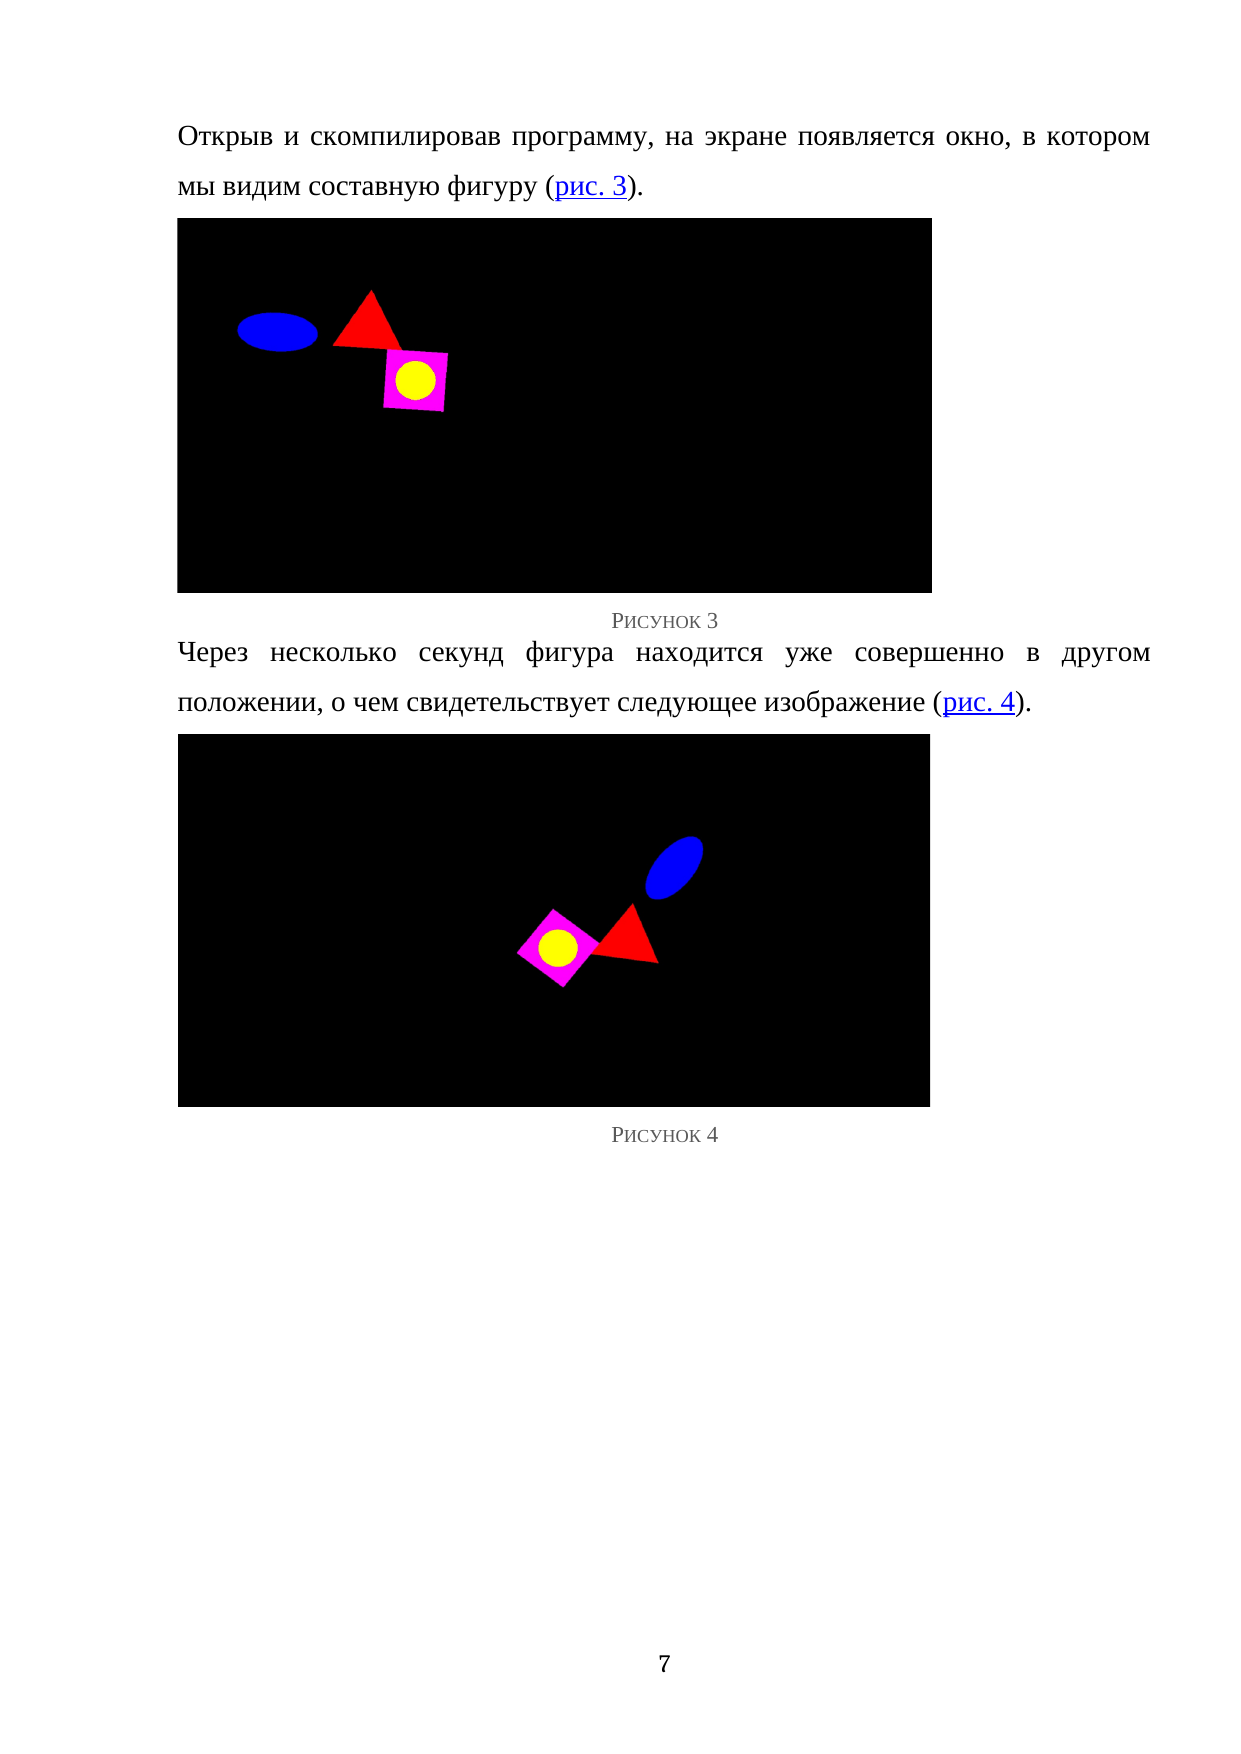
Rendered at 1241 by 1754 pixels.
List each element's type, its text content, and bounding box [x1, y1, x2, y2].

text Открыв и скомпилировав программу, на экране появляется окно, в котором мы видим составную фигуру (рис. 3). [177, 118, 1152, 202]
text Рисунок 4 [177, 1121, 1152, 1148]
text Рисунок 3 [177, 607, 1152, 634]
picture [177, 734, 931, 1107]
text Через несколько секунд фигура находится уже совершенно в другом положении, о чем свидетельствует следующее изображение (рис. 4). [177, 634, 1152, 718]
picture [177, 218, 932, 593]
